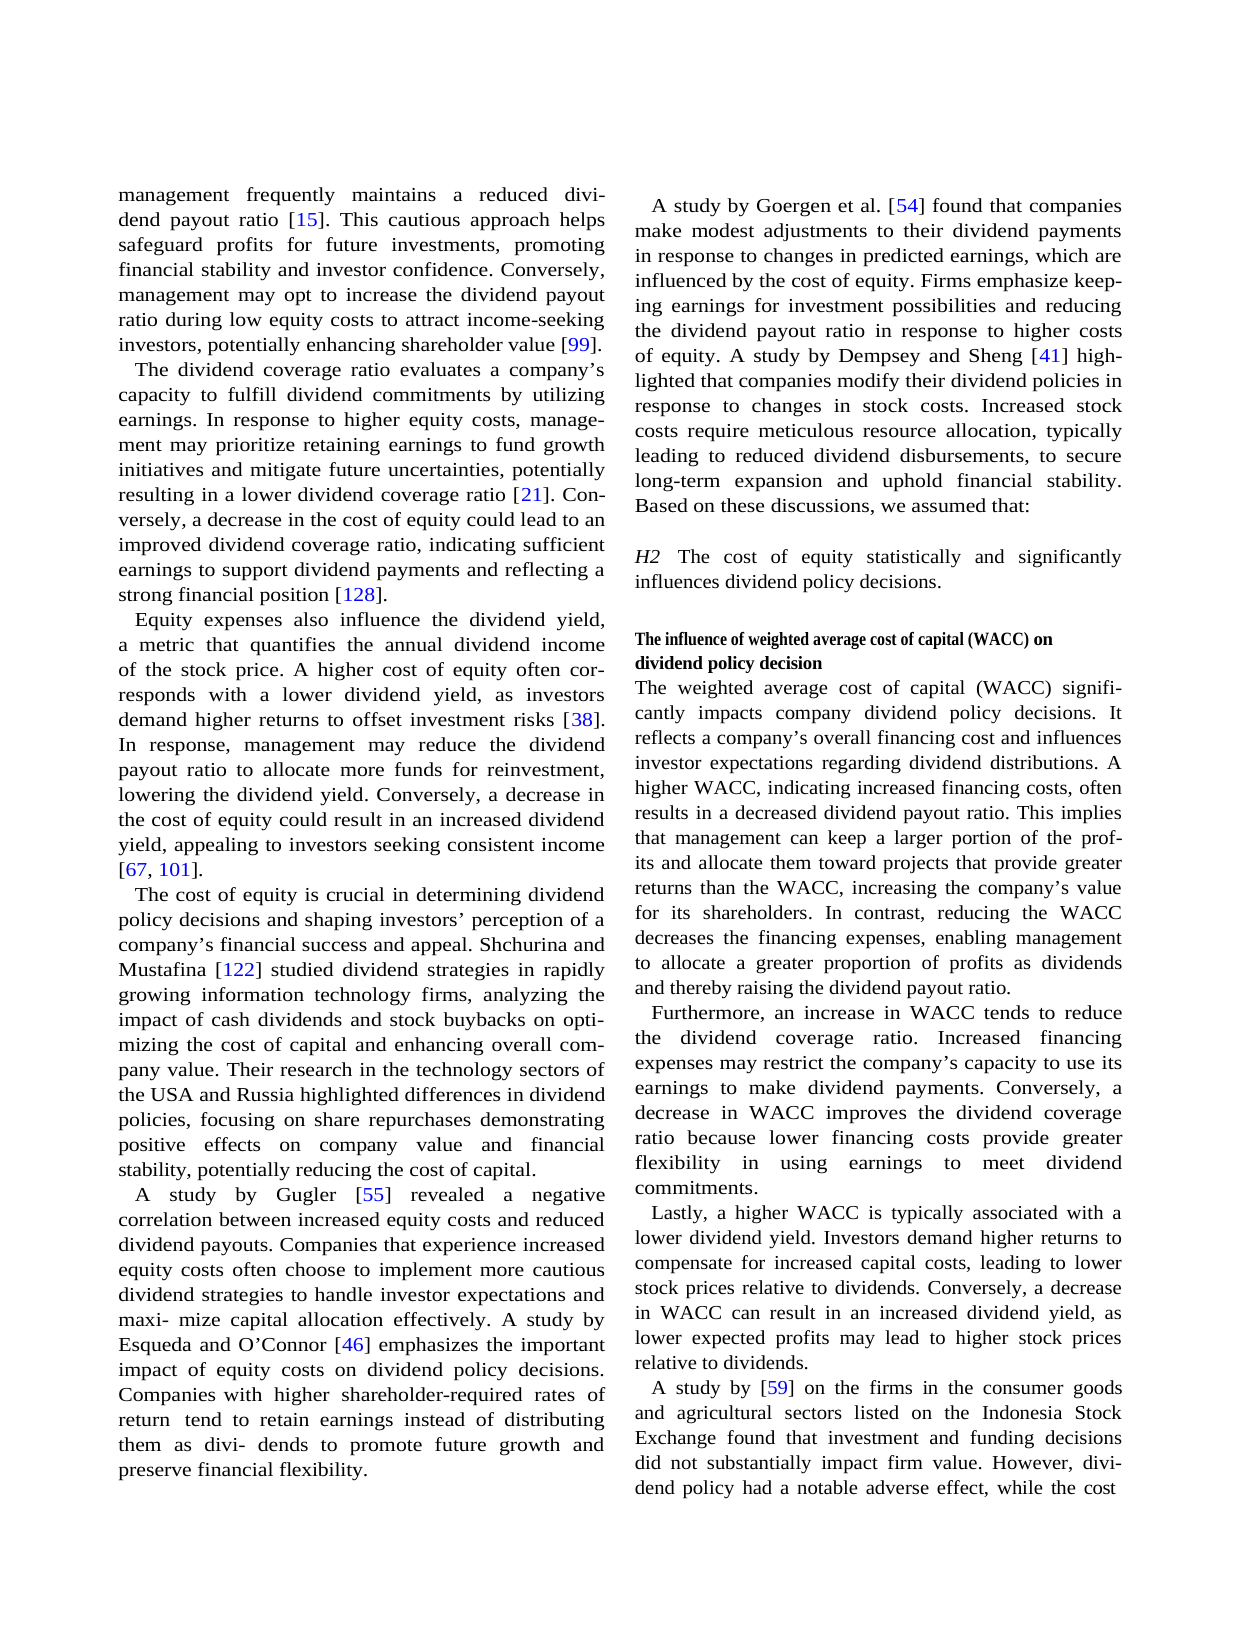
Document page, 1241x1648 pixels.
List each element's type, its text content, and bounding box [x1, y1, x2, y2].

text Equity expenses also influence the dividend yield, a metric that quantifies the annual dividend income of the stock price. A higher cost of equity often cor- responds with a lower dividend yield, as investors demand higher returns to offset investment risks [38]. In response, management may reduce the dividend payout ratio to allocate more funds for reinvestment, lowering the dividend yield. Conversely, a decrease in the cost of equity could result in an increased dividend yield, appealing to investors seeking consistent income [67, 101]. [118, 608, 606, 881]
text The weighted average cost of capital (WACC) signifi- cantly impacts company dividend policy decisions. It reflects a company’s overall financing cost and influences investor expectations regarding dividend distributions. A higher WACC, indicating increased financing costs, often results in a decreased dividend payout ratio. This implies that management can keep a larger portion of the prof- its and allocate them toward projects that provide greater returns than the WACC, increasing the company’s value for its shareholders. In contrast, reducing the WACC decreases the financing expenses, enabling management to allocate a greater proportion of profits as dividends and thereby raising the dividend payout ratio. [634, 676, 1122, 999]
text A study by [59] on the firms in the consumer goods and agricultural sectors listed on the Indonesia Stock Exchange found that investment and funding decisions did not substantially impact firm value. However, divi- dend policy had a notable adverse effect, while the cost [634, 1376, 1122, 1499]
text The influence of weighted average cost of capital (WACC) on dividend policy decision [634, 628, 1117, 673]
text management frequently maintains a reduced divi- dend payout ratio [15]. This cautious approach helps safeguard profits for future investments, promoting financial stability and investor confidence. Conversely, management may opt to increase the dividend payout ratio during low equity costs to attract income-seeking investors, potentially enhancing shareholder value [99]. [118, 183, 606, 356]
text H2 The cost of equity statistically and significantly influences dividend policy decisions. [634, 545, 1122, 592]
text Lastly, a higher WACC is typically associated with a lower dividend yield. Investors demand higher returns to compensate for increased capital costs, leading to lower stock prices relative to dividends. Conversely, a decrease in WACC can result in an increased dividend yield, as lower expected profits may lead to higher stock prices relative to dividends. [634, 1201, 1122, 1374]
text A study by Gugler [55] revealed a negative correlation between increased equity costs and reduced dividend payouts. Companies that experience increased equity costs often choose to implement more cautious dividend strategies to handle investor expectations and maxi- mize capital allocation effectively. A study by Esqueda and O’Connor [46] emphasizes the important impact of equity costs on dividend policy decisions. Companies with higher shareholder-required rates of return tend to retain earnings instead of distributing them as divi- dends to promote future growth and preserve financial flexibility. [118, 1183, 605, 1481]
text A study by Goergen et al. [54] found that companies make modest adjustments to their dividend payments in response to changes in predicted earnings, which are influenced by the cost of equity. Firms emphasize keep- ing earnings for investment possibilities and reducing the dividend payout ratio in response to higher costs of equity. A study by Dempsey and Sheng [41] high- lighted that companies modify their dividend policies in response to changes in stock costs. Increased stock costs require meticulous resource allocation, typically leading to reduced dividend disbursements, to secure long-term expansion and uphold financial stability. Based on these discussions, we assumed that: [634, 194, 1122, 517]
text Furthermore, an increase in WACC tends to reduce the dividend coverage ratio. Increased financing expenses may restrict the company’s capacity to use its earnings to make dividend payments. Conversely, a decrease in WACC improves the dividend coverage ratio because lower financing costs provide greater flexibility in using earnings to meet dividend commitments. [634, 1001, 1122, 1199]
text The dividend coverage ratio evaluates a company’s capacity to fulfill dividend commitments by utilizing earnings. In response to higher equity costs, manage- ment may prioritize retaining earnings to fund growth initiatives and mitigate future uncertainties, potentially resulting in a lower dividend coverage ratio [21]. Con- versely, a decrease in the cost of equity could lead to an improved dividend coverage ratio, indicating sufficient earnings to support dividend payments and reflecting a strong financial position [128]. [118, 358, 606, 606]
text The cost of equity is crucial in determining dividend policy decisions and shaping investors’ perception of a company’s financial success and appeal. Shchurina and Mustafina [122] studied dividend strategies in rapidly growing information technology firms, analyzing the impact of cash dividends and stock buybacks on opti- mizing the cost of capital and enhancing overall com- pany value. Their research in the technology sectors of the USA and Russia highlighted differences in dividend policies, focusing on share repurchases demonstrating positive effects on company value and financial stability, potentially reducing the cost of capital. [118, 883, 605, 1181]
